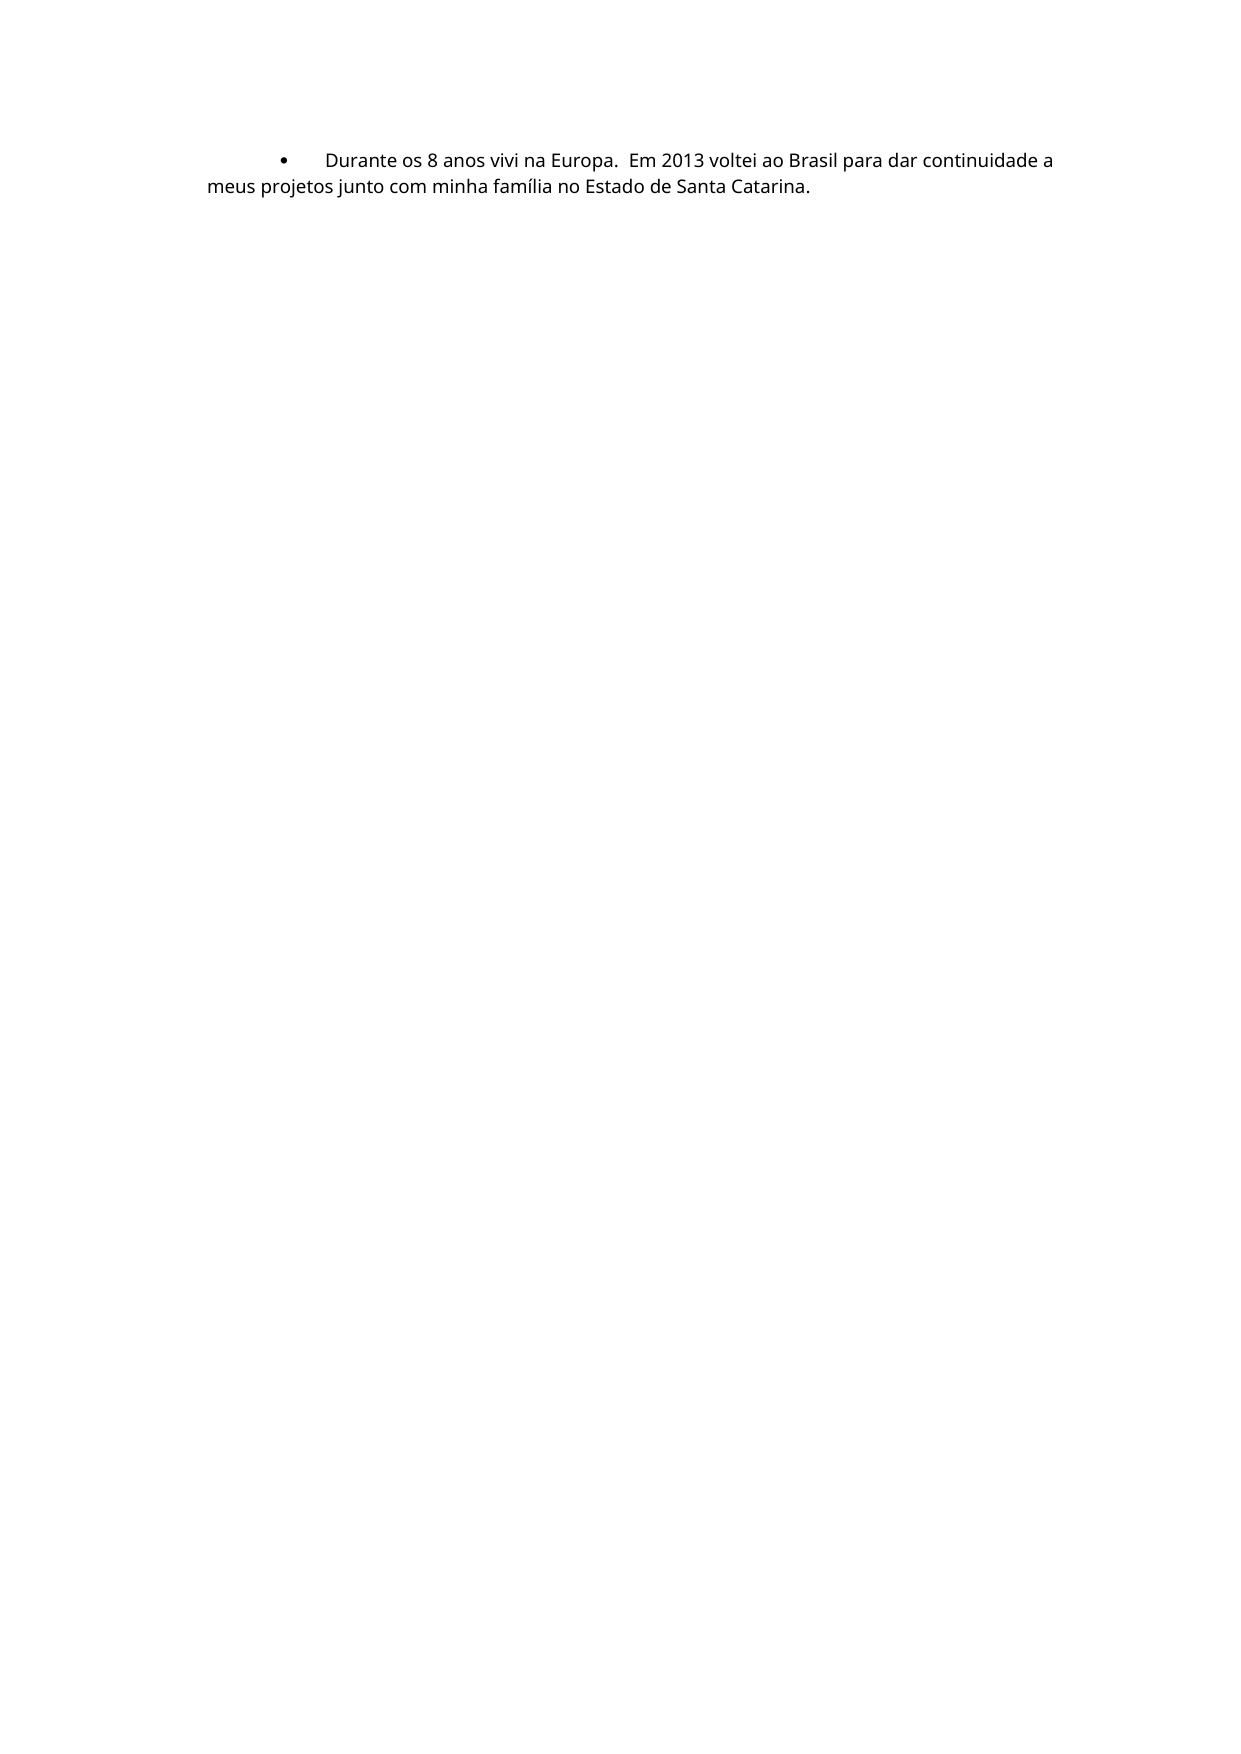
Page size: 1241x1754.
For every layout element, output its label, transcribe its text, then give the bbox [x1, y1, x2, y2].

list Durante os 8 anos vivi na Europa. Em 2013 voltei ao Brasil para dar continuidade a meus projetos junto com minha família no Estado de Santa Catarina. [207, 148, 1063, 199]
